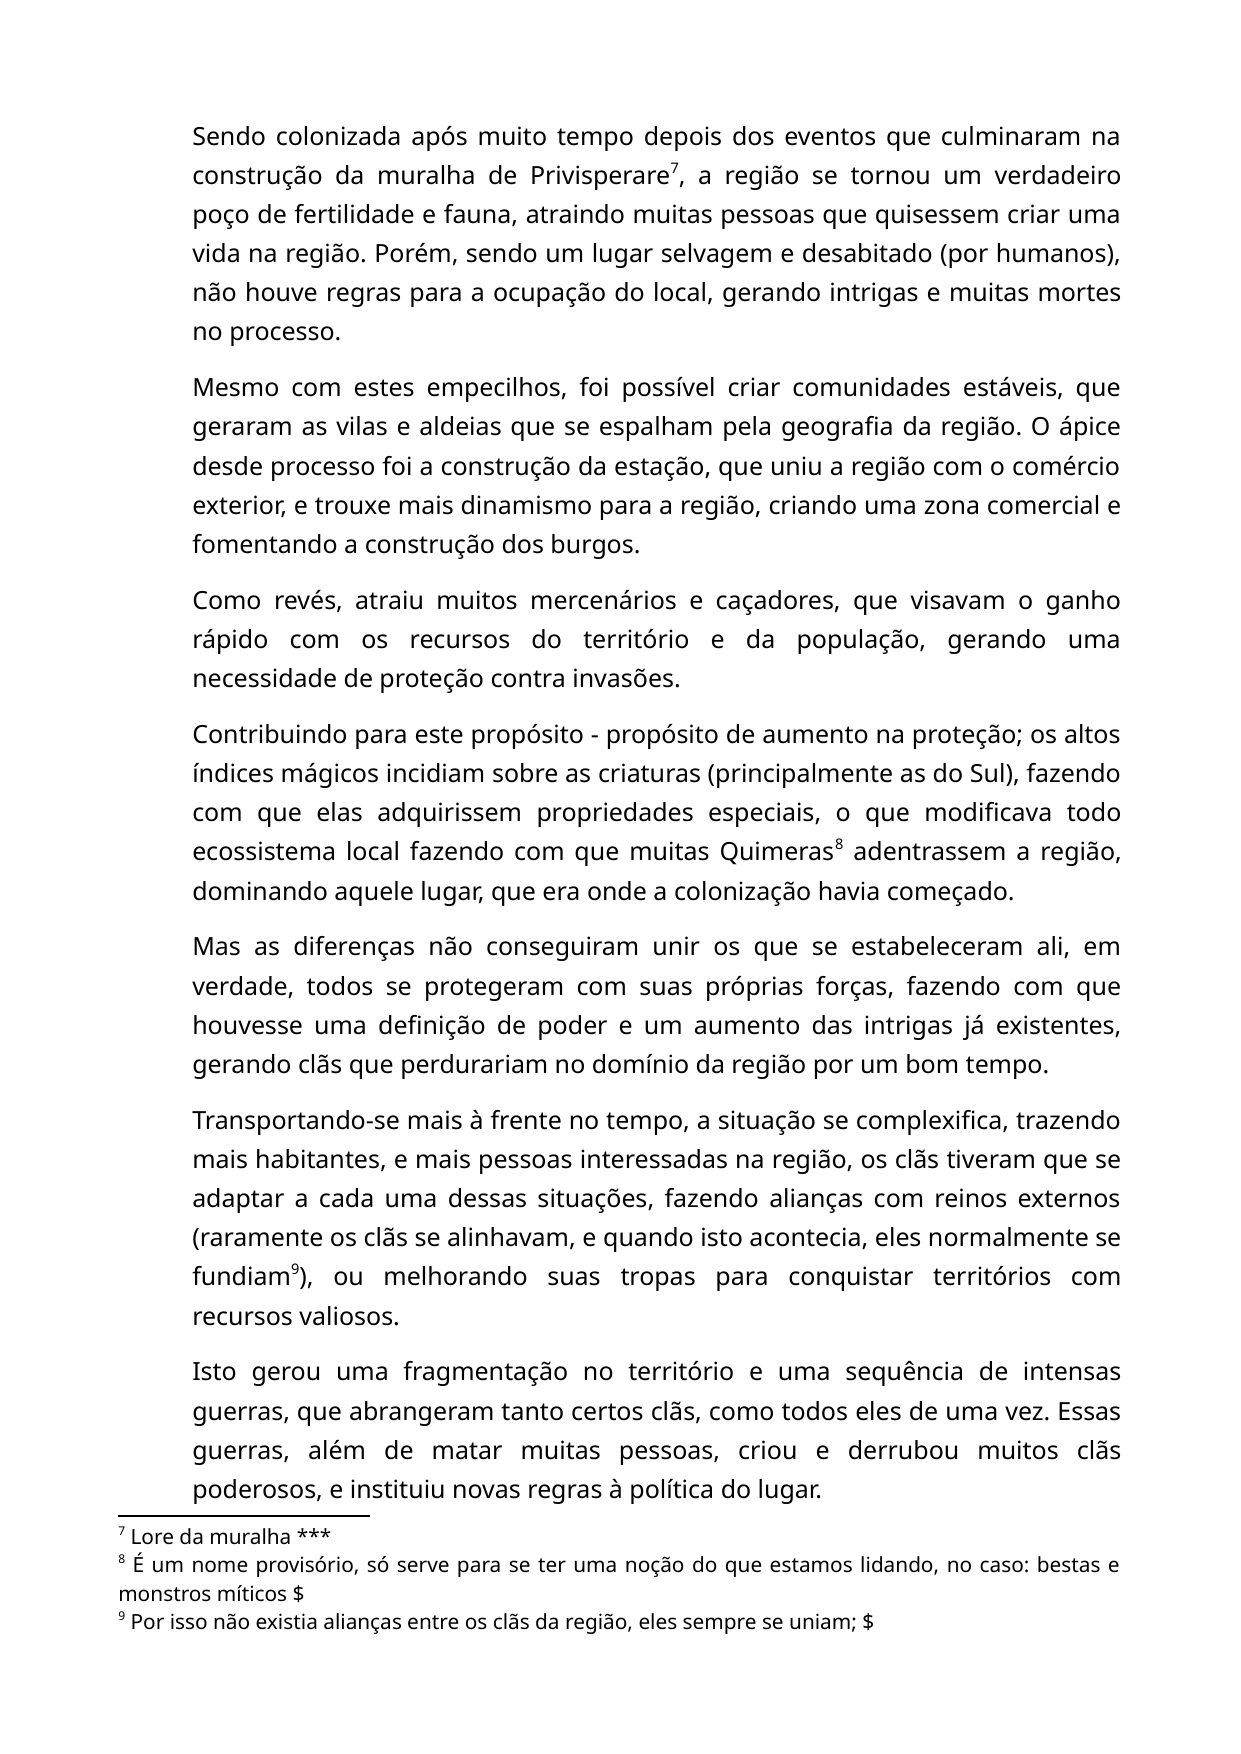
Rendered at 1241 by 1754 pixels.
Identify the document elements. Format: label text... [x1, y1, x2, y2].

list Mesmo com estes empecilhos, foi possível criar comunidades estáveis, que geraram as vilas e aldeias que se espalham pela geografia da região. O ápice desde processo foi a construção da estação, que uniu a região com o comércio exterior, e trouxe mais dinamismo para a região, criando uma zona comercial e fomentando a construção dos burgos. [192, 370, 1122, 561]
list Contribuindo para este propósito - propósito de aumento na proteção; os altos índices mágicos incidiam sobre as criaturas (principalmente as do Sul), fazendo com que elas adquirissem propriedades especiais, o que modificava todo ecossistema local fazendo com que muitas Quimeras adentrassem a região, dominando aquele lugar, que era onde a colonização havia começado. [192, 716, 1122, 907]
list Isto gerou uma fragmentação no território e uma sequência de intensas guerras, que abrangeram tanto certos clãs, como todos eles de uma vez. Essas guerras, além de matar muitas pessoas, criou e derrubou muitos clãs poderosos, e instituiu novas regras à política do lugar. [192, 1354, 1122, 1506]
list Como revés, atraiu muitos mercenários e caçadores, que visavam o ganho rápido com os recursos do território e da população, gerando uma necessidade de proteção contra invasões. [192, 582, 1122, 695]
list Mas as diferenças não conseguiram unir os que se estabeleceram ali, em verdade, todos se protegeram com suas próprias forças, fazendo com que houvesse uma definição de poder e um aumento das intrigas já existentes, gerando clãs que perdurariam no domínio da região por um bom tempo. [192, 929, 1122, 1081]
list Transportando-se mais à frente no tempo, a situação se complexifica, trazendo mais habitantes, e mais pessoas interessadas na região, os clãs tiveram que se adaptar a cada uma dessas situações, fazendo alianças com reinos externos (raramente os clãs se alinhavam, e quando isto acontecia, eles normalmente se fundiam), ou melhorando suas tropas para conquistar territórios com recursos valiosos. [192, 1102, 1122, 1332]
